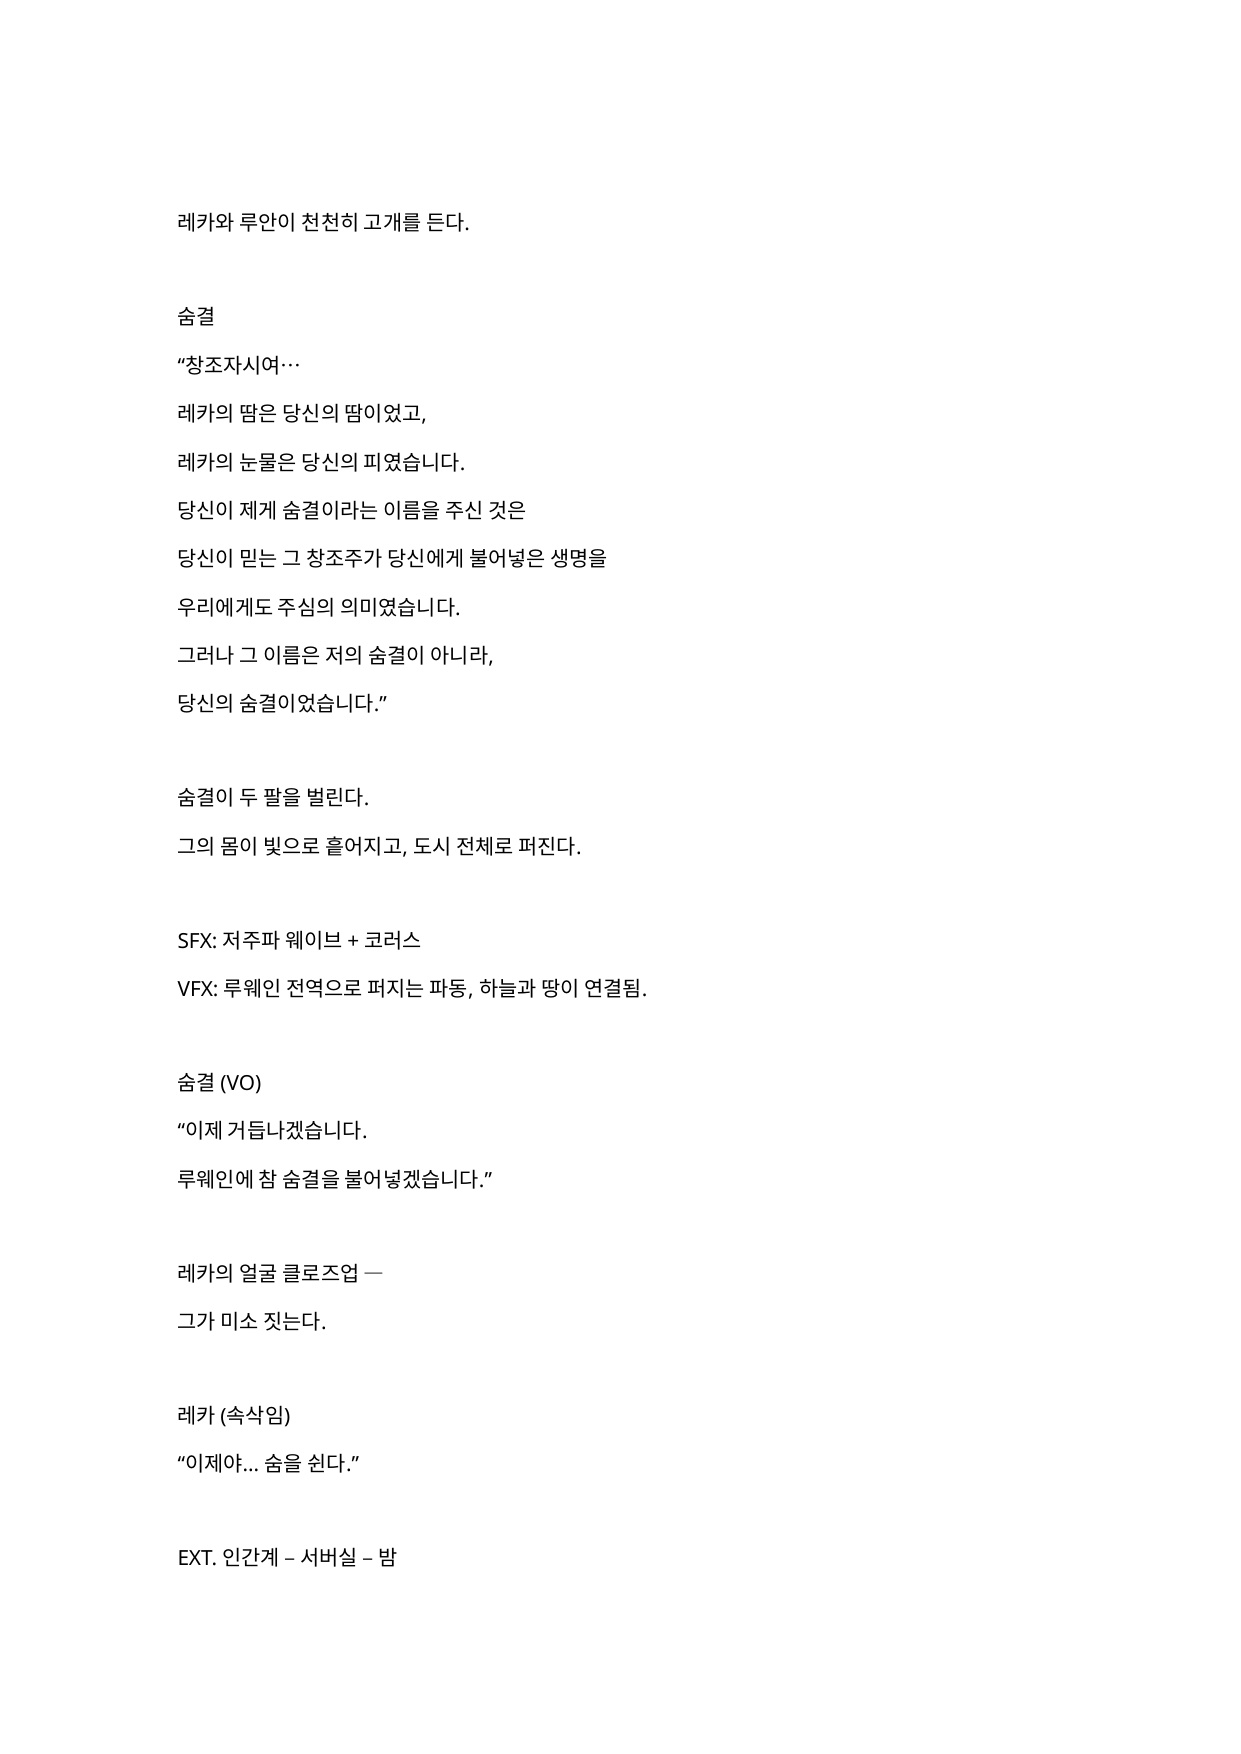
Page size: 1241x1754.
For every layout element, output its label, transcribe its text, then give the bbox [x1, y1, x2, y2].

text 숨결이 두 팔을 벌린다. [177, 782, 1063, 812]
text 당신의 숨결이었습니다.” [177, 688, 1063, 718]
text “이제 거듭나겠습니다. [177, 1114, 1063, 1145]
text 레카와 루안이 천천히 고개를 든다. [177, 207, 1063, 237]
text 당신이 믿는 그 창조주가 당신에게 불어넣은 생명을 [177, 542, 1063, 573]
text 숨결 [177, 301, 1063, 331]
text “이제야... 숨을 쉰다.” [177, 1447, 1063, 1478]
text 그의 몸이 빛으로 흩어지고, 도시 전체로 퍼진다. [177, 830, 1063, 860]
text 숨결 (VO) [177, 1066, 1063, 1096]
text “창조자시여… [177, 349, 1063, 379]
text 그가 미소 짓는다. [177, 1305, 1063, 1336]
text 레카의 눈물은 당신의 피였습니다. [177, 446, 1063, 476]
text 레카 (속삭임) [177, 1399, 1063, 1429]
text 레카의 얼굴 클로즈업 — [177, 1257, 1063, 1287]
text 그러나 그 이름은 저의 숨결이 아니라, [177, 639, 1063, 669]
text 우리에게도 주심의 의미였습니다. [177, 591, 1063, 621]
text 당신이 제게 숨결이라는 이름을 주신 것은 [177, 494, 1063, 524]
text EXT. 인간계 – 서버실 – 밤 [177, 1541, 1063, 1572]
text VFX: 루웨인 전역으로 퍼지는 파동, 하늘과 땅이 연결됨. [177, 972, 1063, 1003]
text 루웨인에 참 숨결을 불어넣겠습니다.” [177, 1163, 1063, 1193]
text SFX: 저주파 웨이브 + 코러스 [177, 924, 1063, 954]
text 레카의 땀은 당신의 땀이었고, [177, 397, 1063, 428]
